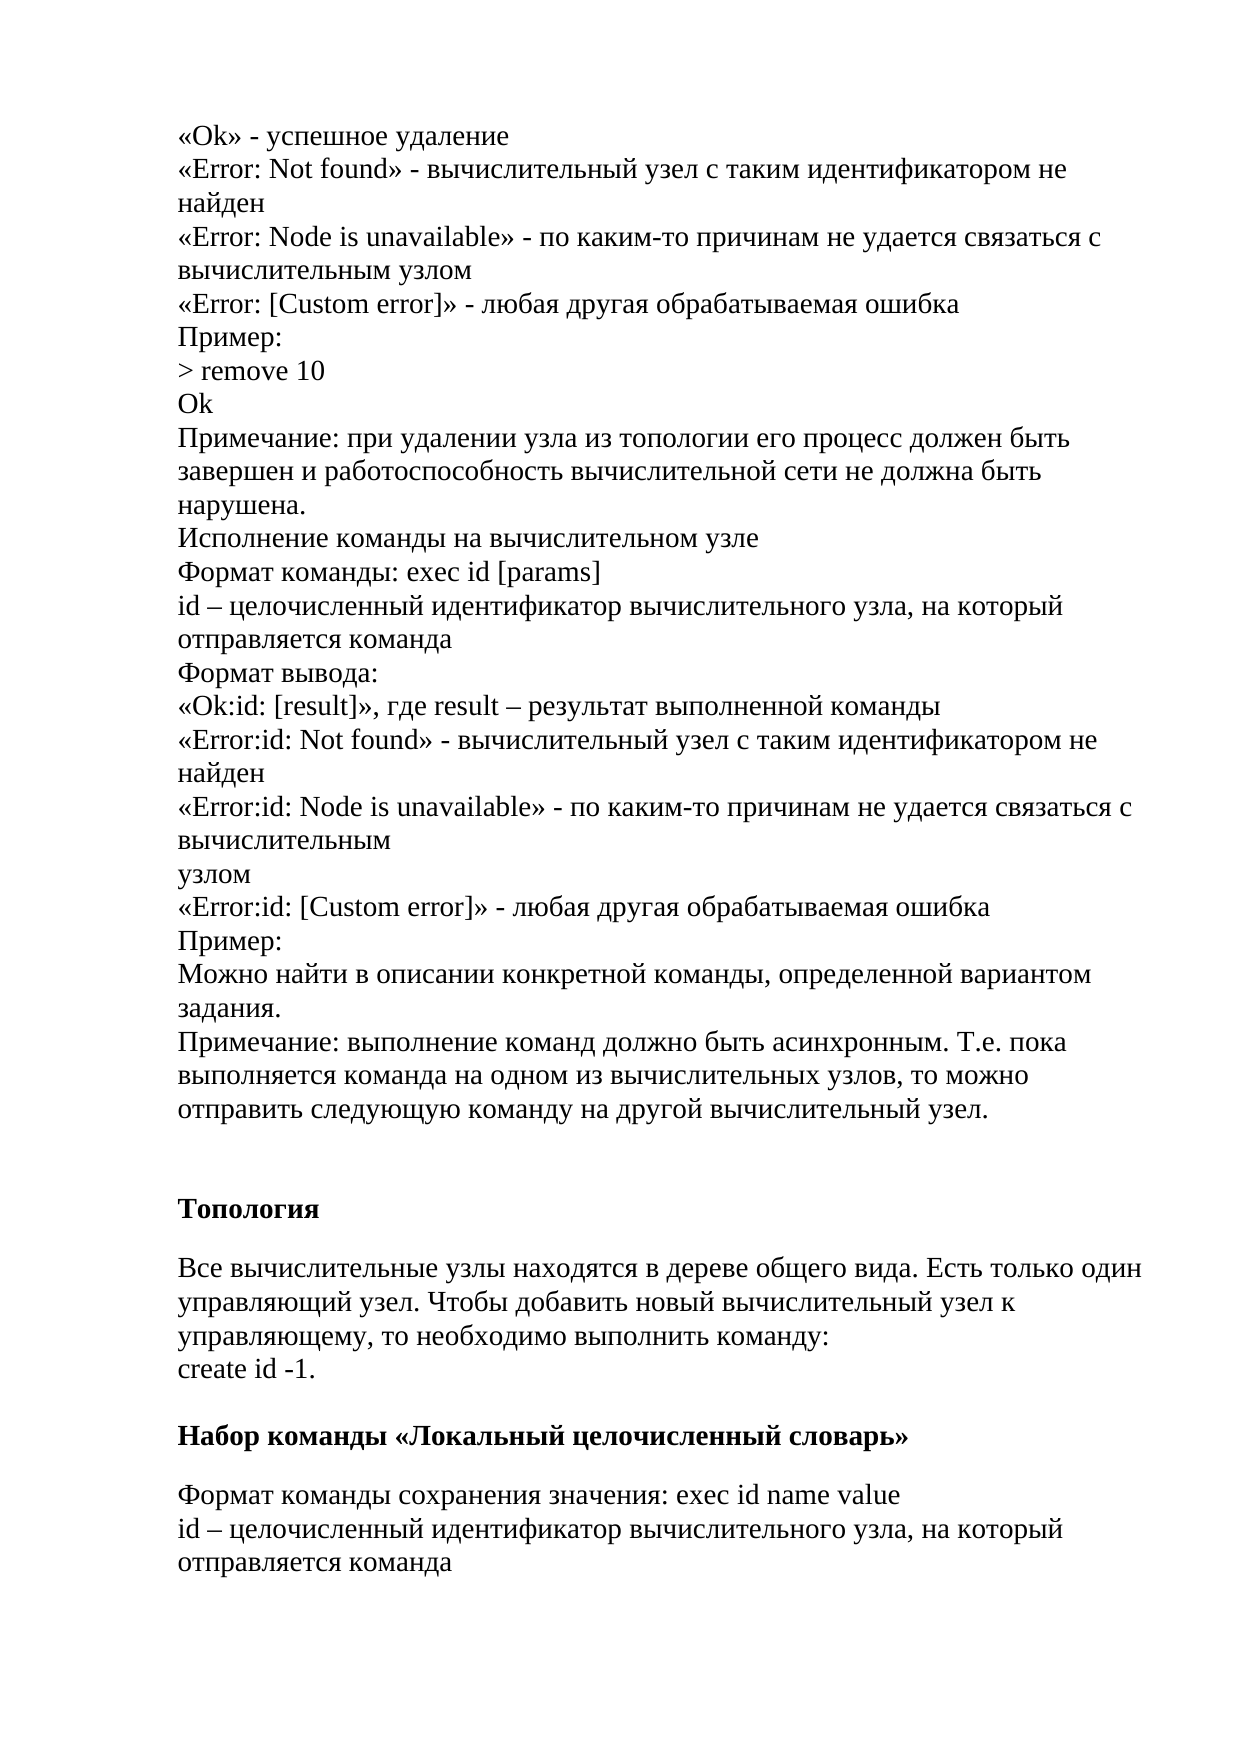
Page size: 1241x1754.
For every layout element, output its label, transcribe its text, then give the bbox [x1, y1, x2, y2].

text Примечание: при удалении узла из топологии его процесс должен быть завершен и работоспособность вычислительной сети не должна быть нарушена. [177, 420, 1152, 521]
text «Error: Not found» - вычислительный узел с таким идентификатором не найден [177, 152, 1152, 219]
text «Error: [Custom error]» - любая другая обрабатываемая ошибка [177, 286, 1152, 319]
text Набор команды «Локальный целочисленный словарь» [177, 1418, 1152, 1452]
text create id -1. [177, 1351, 1152, 1385]
text Все вычислительные узлы находятся в дереве общего вида. Есть только один управляющий узел. Чтобы добавить новый вычислительный узел к управляющему, то необходимо выполнить команду: [177, 1251, 1152, 1351]
text Ok [177, 386, 1152, 420]
text узлом [177, 856, 1152, 889]
text Топология [177, 1191, 1152, 1225]
text Исполнение команды на вычислительном узле [177, 521, 1152, 554]
text «Error:id: Node is unavailable» - по каким-то причинам не удается связаться с вычислительным [177, 789, 1152, 856]
text «Ok:id: [result]», где result – результат выполненной команды [177, 688, 1152, 722]
text Можно найти в описании конкретной команды, определенной вариантом задания. [177, 957, 1152, 1024]
text Формат команды: exec id [params] [177, 554, 1152, 588]
text Формат вывода: [177, 655, 1152, 688]
text id – целочисленный идентификатор вычислительного узла, на который отправляется команда [177, 1511, 1152, 1578]
text > remove 10 [177, 353, 1152, 386]
text Пример: [177, 923, 1152, 957]
text «Ok» - успешное удаление [177, 118, 1152, 152]
text Формат команды сохранения значения: exec id name value [177, 1477, 1152, 1511]
text «Error: Node is unavailable» - по каким-то причинам не удается связаться с вычислительным узлом [177, 219, 1152, 286]
text Пример: [177, 319, 1152, 353]
text id – целочисленный идентификатор вычислительного узла, на который отправляется команда [177, 588, 1152, 655]
text «Error:id: Not found» - вычислительный узел с таким идентификатором не найден [177, 722, 1152, 789]
text Примечание: выполнение команд должно быть асинхронным. Т.е. пока выполняется команда на одном из вычислительных узлов, то можно отправить следующую команду на другой вычислительный узел. [177, 1024, 1152, 1124]
text «Error:id: [Custom error]» - любая другая обрабатываемая ошибка [177, 889, 1152, 923]
